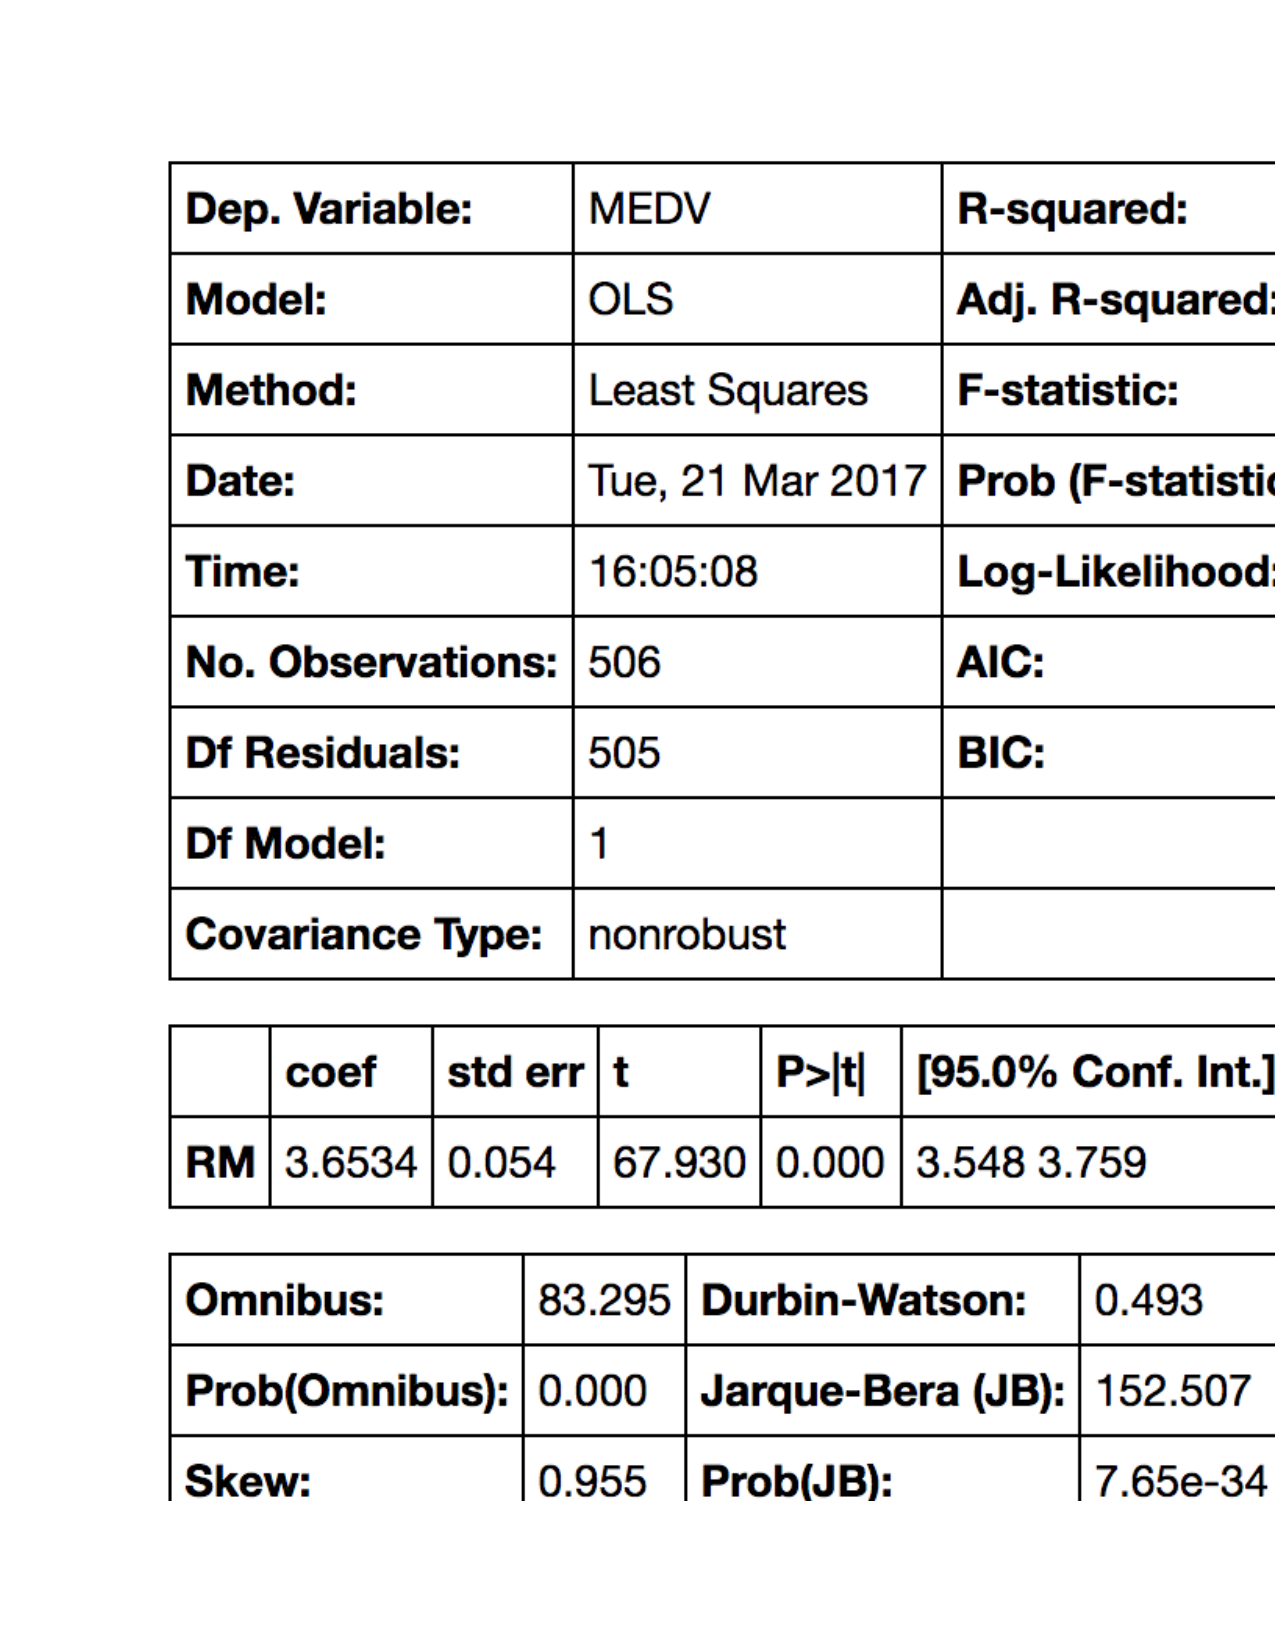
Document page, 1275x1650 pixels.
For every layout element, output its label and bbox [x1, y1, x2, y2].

picture [150, 150, 1275, 1501]
